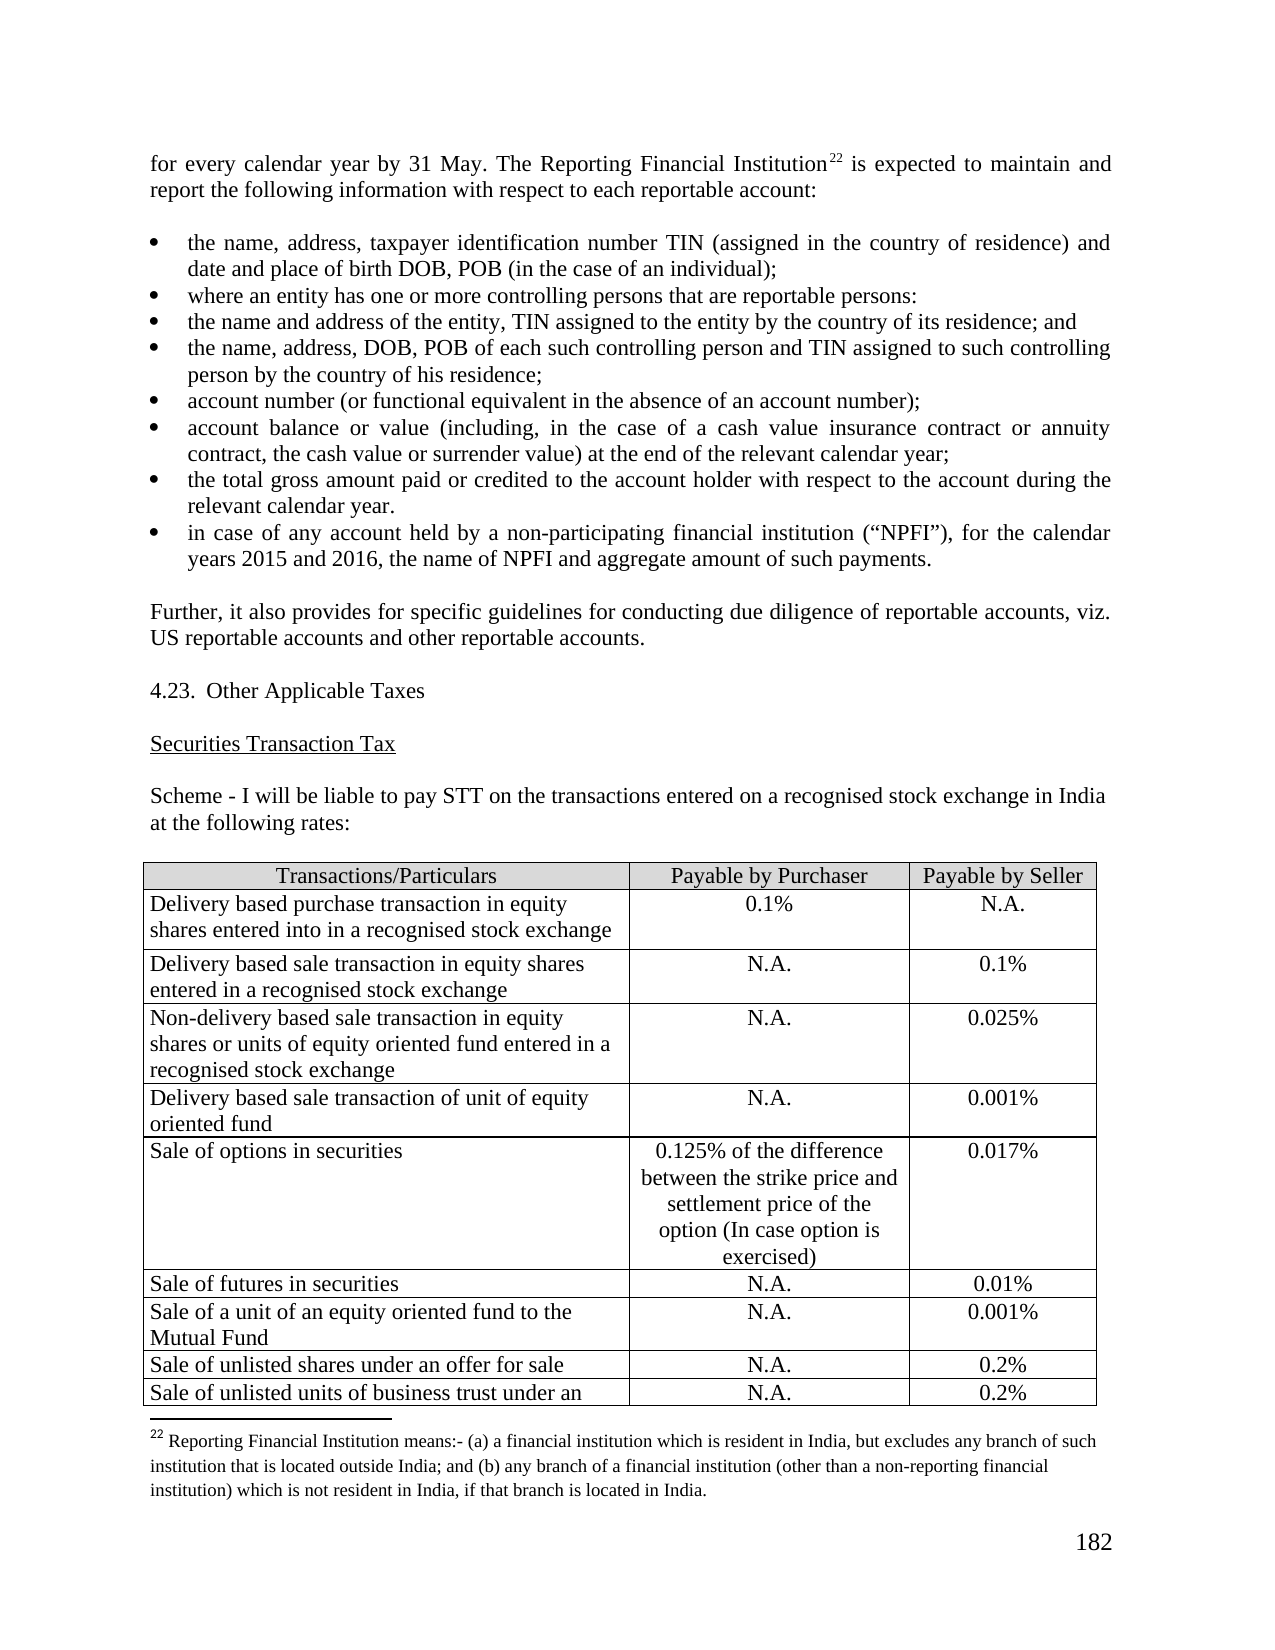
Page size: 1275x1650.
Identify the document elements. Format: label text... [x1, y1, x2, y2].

table_cell N.A. [630, 1270, 909, 1297]
table_cell N.A. [630, 1004, 909, 1083]
table_cell N.A. [910, 890, 1096, 949]
table_header Transactions/Particulars [144, 863, 629, 889]
table_cell Sale of a unit of an equity oriented fund to the Mutual Fund [144, 1298, 629, 1350]
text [150, 150, 1112, 203]
text Further, it also provides for specific guidelines for conducting due diligence of reportable accounts, viz. US reportable accounts and other reportable accounts. [150, 598, 1112, 651]
table_cell N.A. [630, 950, 909, 1003]
table_cell N.A. [630, 1084, 909, 1136]
table_cell 0.001% [910, 1084, 1096, 1136]
table_cell 0.01% [910, 1270, 1096, 1297]
table_cell 0.2% [910, 1379, 1096, 1405]
text Securities Transaction Tax [150, 730, 1112, 756]
table_cell Sale of unlisted shares under an offer for sale [144, 1351, 629, 1378]
list account balance or value (including, in the case of a cash value insurance contract or annuity contract, the cash value or surrender value) at the end of the relevant calendar year; [150, 413, 1112, 466]
table_cell 0.2% [910, 1351, 1096, 1378]
table_cell Delivery based sale transaction of unit of equity oriented fund [144, 1084, 629, 1136]
table_header Payable by Purchaser [630, 863, 909, 889]
table_cell N.A. [630, 1298, 909, 1350]
table_cell Sale of options in securities [144, 1138, 629, 1269]
list the name and address of the entity, TIN assigned to the entity by the country of its residence; and [150, 308, 1112, 334]
text Scheme - I will be liable to pay STT on the transactions entered on a recognised stock exchange in India at the following rates: [150, 782, 1112, 835]
list the total gross amount paid or credited to the account holder with respect to the account during the relevant calendar year. [150, 466, 1112, 519]
table_cell 0.1% [910, 950, 1096, 1003]
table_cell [144, 1379, 629, 1405]
table_cell 0.001% [910, 1298, 1096, 1350]
table_cell Delivery based purchase transaction in equity shares entered into in a recognised stock exchange [144, 890, 629, 949]
list where an entity has one or more controlling persons that are reportable persons: [150, 282, 1112, 308]
table_cell Sale of futures in securities [144, 1270, 629, 1297]
table_cell Delivery based sale transaction in equity shares entered in a recognised stock exchange [144, 950, 629, 1003]
list in case of any account held by a non-participating financial institution (“NPFI”), for the calendar years 2015 and 2016, the name of NPFI and aggregate amount of such payments. [150, 519, 1112, 572]
table_cell Non-delivery based sale transaction in equity shares or units of equity oriented fund entered in a recognised stock exchange [144, 1004, 629, 1083]
table_header Payable by Seller [910, 863, 1096, 889]
table_cell N.A. [630, 1379, 909, 1405]
table_cell 0.017% [910, 1138, 1096, 1269]
table_cell 0.125% of the difference between the strike price and settlement price of the option (In case option is exercised) [630, 1138, 909, 1269]
table_cell N.A. [630, 1351, 909, 1378]
list account number (or functional equivalent in the absence of an account number); [150, 387, 1112, 413]
table_cell 0.1% [630, 890, 909, 949]
list the name, address, DOB, POB of each such controlling person and TIN assigned to such controlling person by the country of his residence; [150, 334, 1112, 387]
list the name, address, taxpayer identification number TIN (assigned in the country of residence) and date and place of birth DOB, POB (in the case of an individual); [150, 229, 1112, 282]
list Other Applicable Taxes [150, 677, 1112, 703]
table_cell 0.025% [910, 1004, 1096, 1083]
